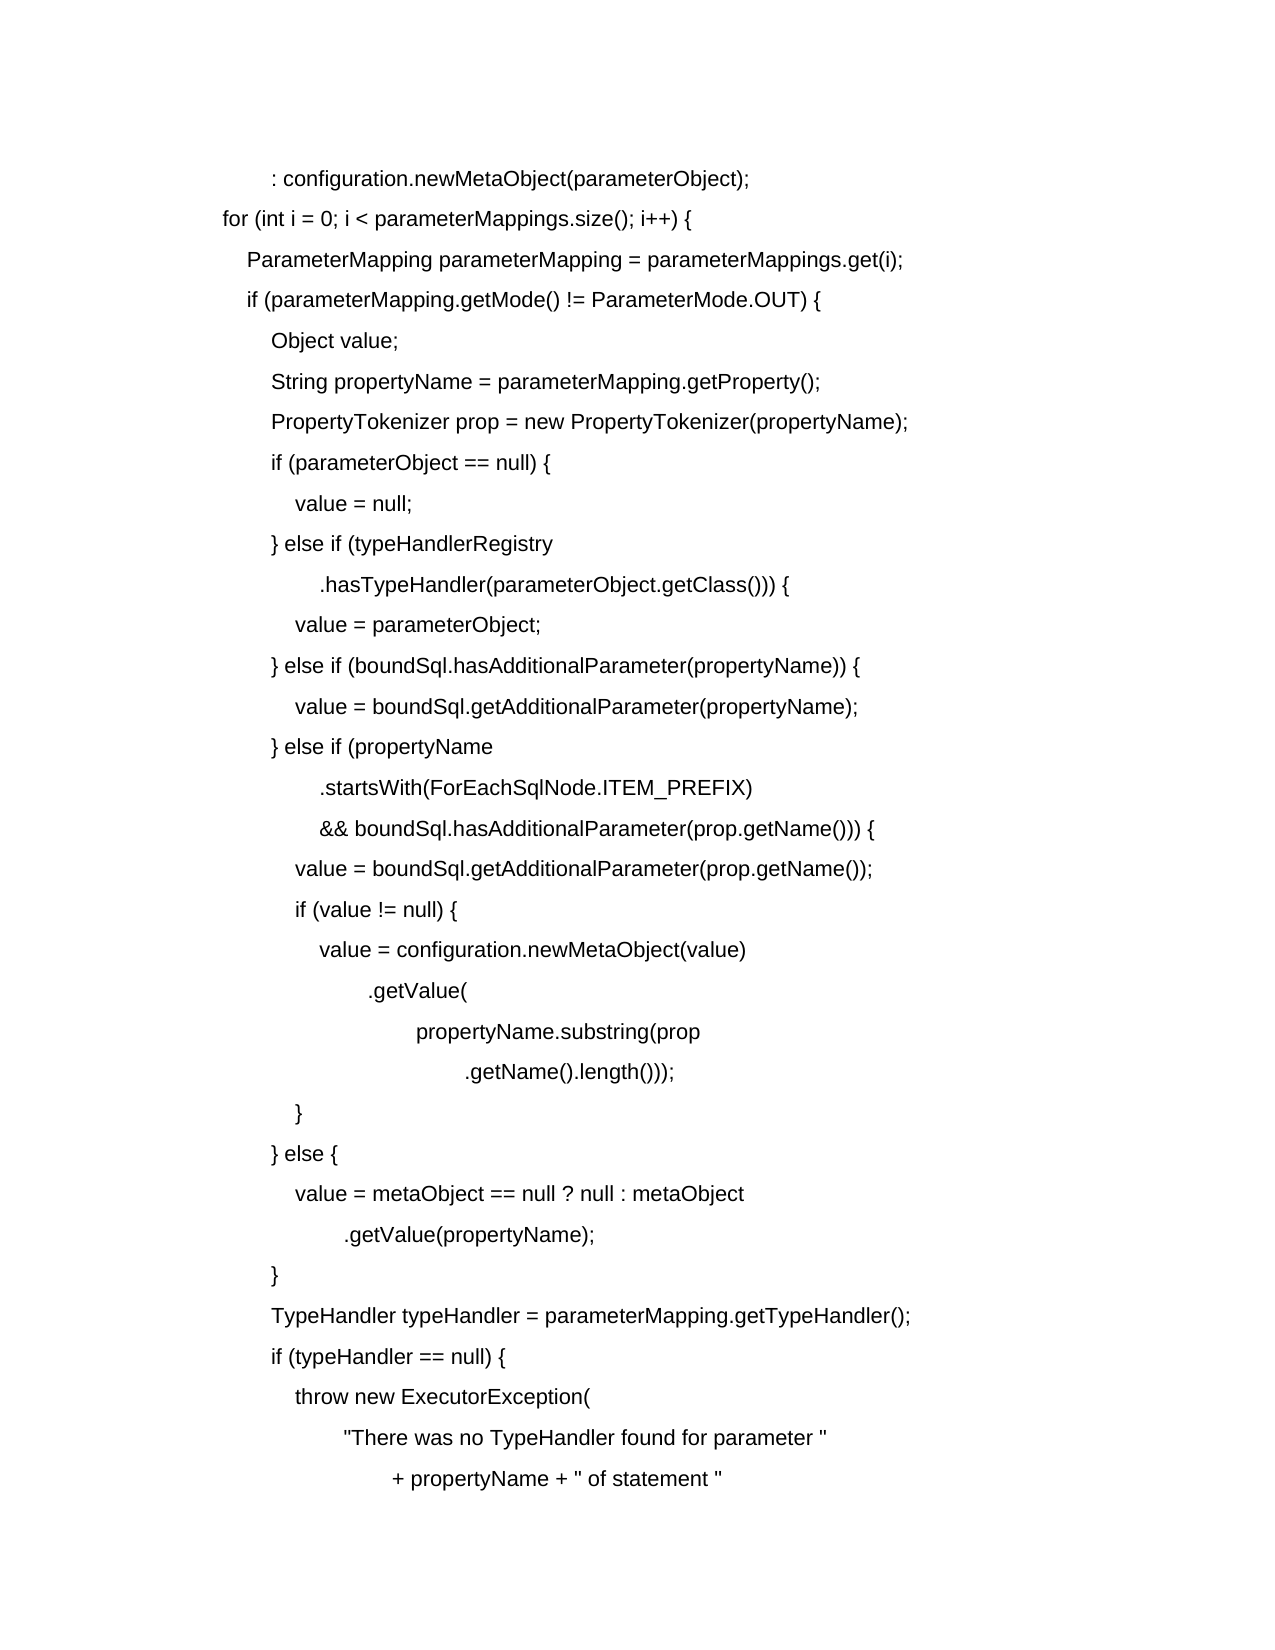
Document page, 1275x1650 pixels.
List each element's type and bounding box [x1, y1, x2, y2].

text [150, 150, 1125, 1491]
